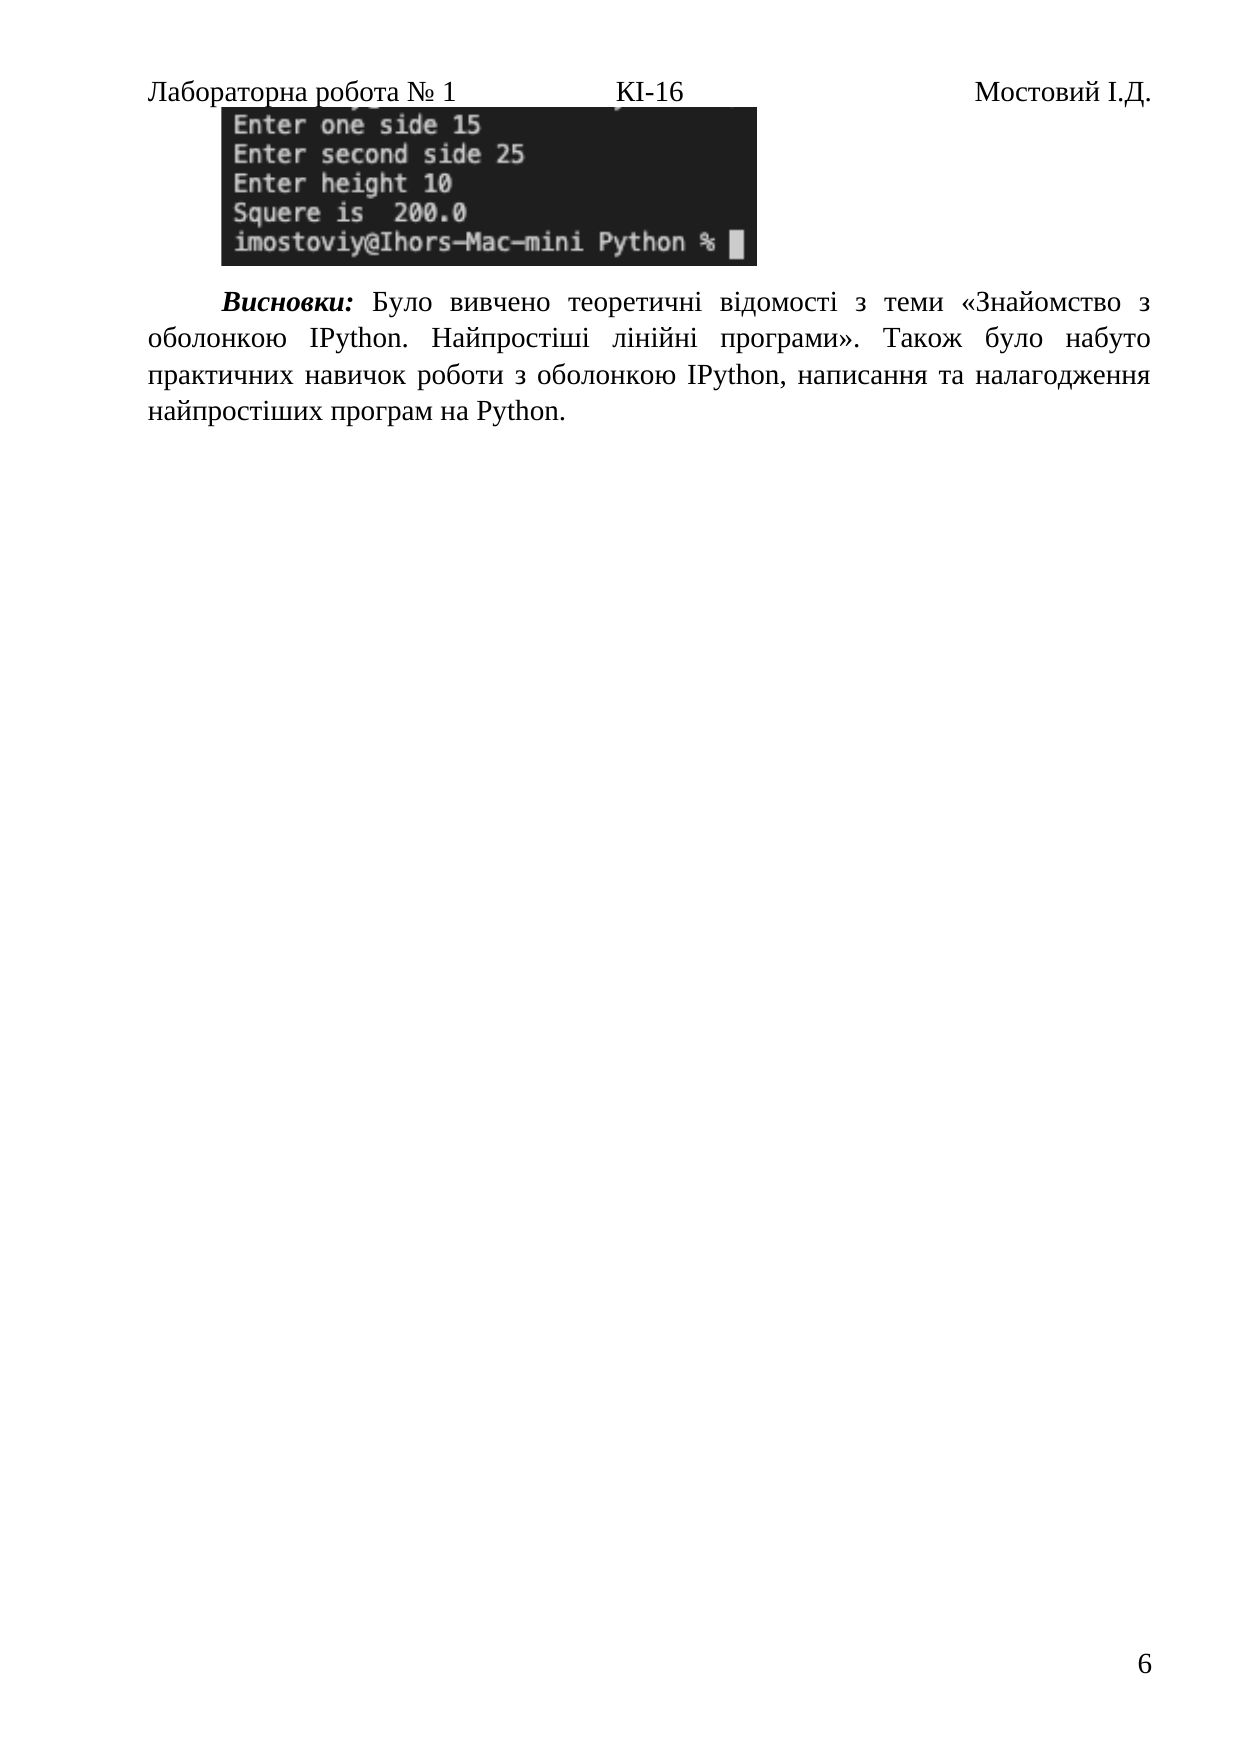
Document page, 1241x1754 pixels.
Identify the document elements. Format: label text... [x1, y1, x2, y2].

picture [221, 107, 757, 266]
text Висновки: Було вивчено теоретичні відомості з теми «Знайомство з оболонкою IPython. Найпростіші лінійні програми». Також було набуто практичних навичок роботи з оболонкою IPython, написання та налагодження найпростіших програм на Python. [148, 284, 1152, 426]
